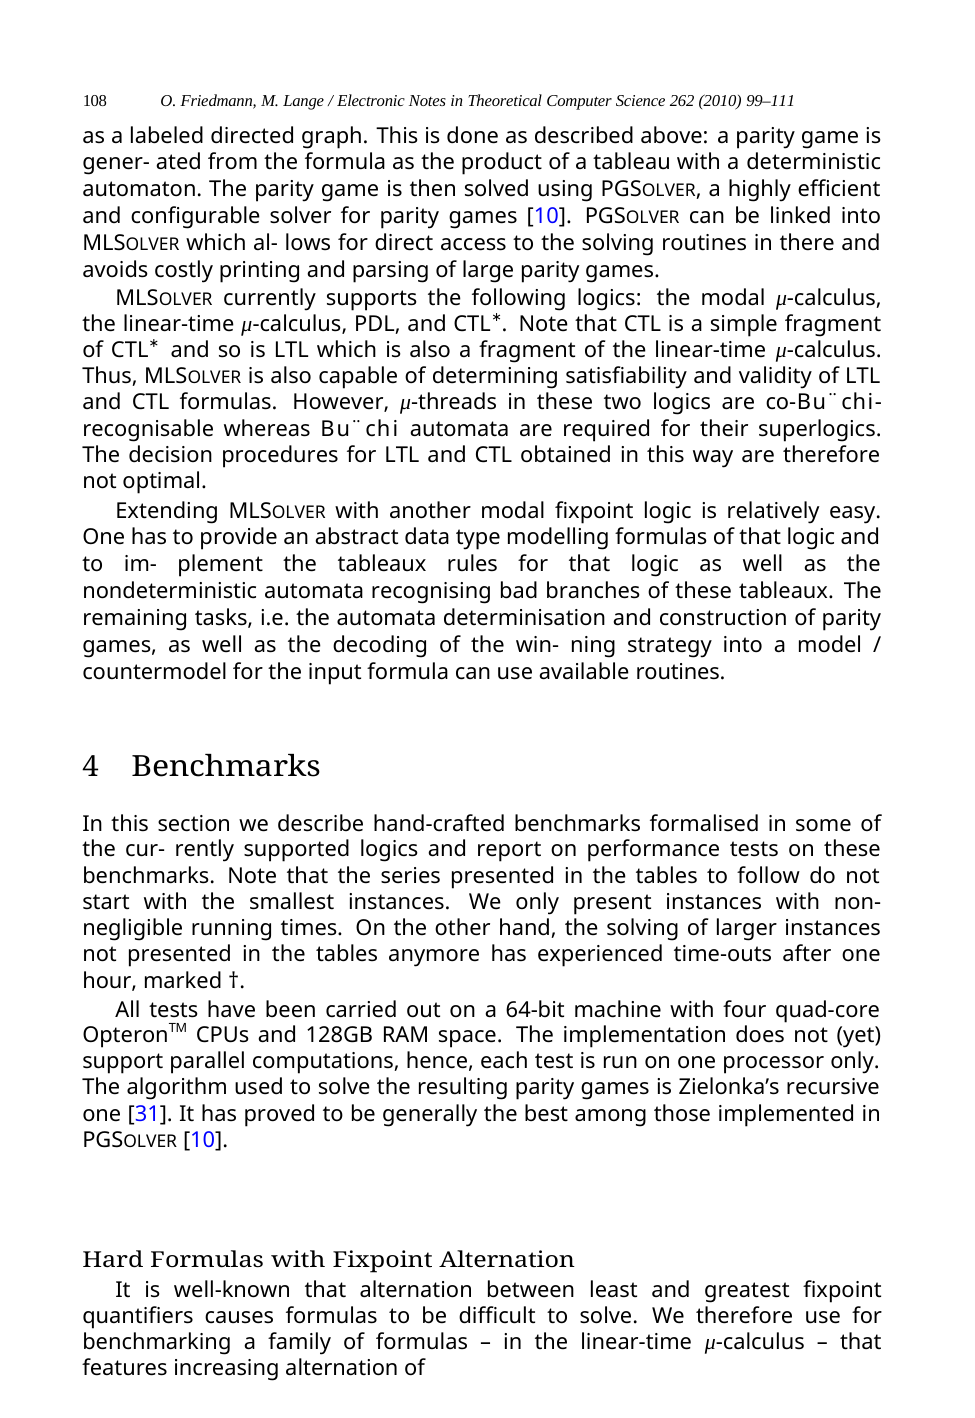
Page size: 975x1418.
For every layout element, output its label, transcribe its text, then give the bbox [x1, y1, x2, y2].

text Extending MLSolver with another modal fixpoint logic is relatively easy. One has to provide an abstract data type modelling formulas of that logic and to im- plement the tableaux rules for that logic as well as the nondeterministic automata recognising bad branches of these tableaux. The remaining tasks, i.e. the automata determinisation and construction of parity games, as well as the decoding of the win- ning strategy into a model / countermodel for the input formula can use available routines. [82, 497, 882, 686]
text MLSolver currently supports the following logics: the modal μ-calculus, the linear-time μ-calculus, PDL, and CTL∗. Note that CTL is a simple fragment of CTL∗ and so is LTL which is also a fragment of the linear-time μ-calculus. Thus, MLSolver is also capable of determining satisfiability and validity of LTL and CTL formulas. However, μ-threads in these two logics are co-Bu¨chi-recognisable whereas Bu¨chi automata are required for their superlogics. The decision procedures for LTL and CTL obtained in this way are therefore not optimal. [82, 285, 882, 495]
text In this section we describe hand-crafted benchmarks formalised in some of the cur- rently supported logics and report on performance tests on these benchmarks. Note that the series presented in the tables to follow do not start with the smallest instances. We only present instances with non-negligible running times. On the other hand, the solving of larger instances not presented in the tables anymore has experienced time-outs after one hour, marked †. [82, 811, 881, 994]
text It is well-known that alternation between least and greatest fixpoint quantifiers causes formulas to be difficult to solve. We therefore use for benchmarking a family of formulas – in the linear-time μ-calculus – that features increasing alternation of [82, 1277, 882, 1382]
subtitle Benchmarks [82, 745, 904, 784]
text as a labeled directed graph. This is done as described above: a parity game is gener- ated from the formula as the product of a tableau with a deterministic automaton. The parity game is then solved using PGSolver, a highly efficient and configurable solver for parity games [10]. PGSolver can be linked into MLSolver which al- lows for direct access to the solving routines in there and avoids costly printing and parsing of large parity games. [82, 122, 881, 284]
text All tests have been carried out on a 64-bit machine with four quad-core OpteronTM CPUs and 128GB RAM space. The implementation does not (yet) support parallel computations, hence, each test is run on one processor only. The algorithm used to solve the resulting parity games is Zielonka’s recursive one [31]. It has proved to be generally the best among those implemented in PGSolver [10]. [82, 996, 881, 1154]
text Hard Formulas with Fixpoint Alternation [82, 1244, 904, 1274]
